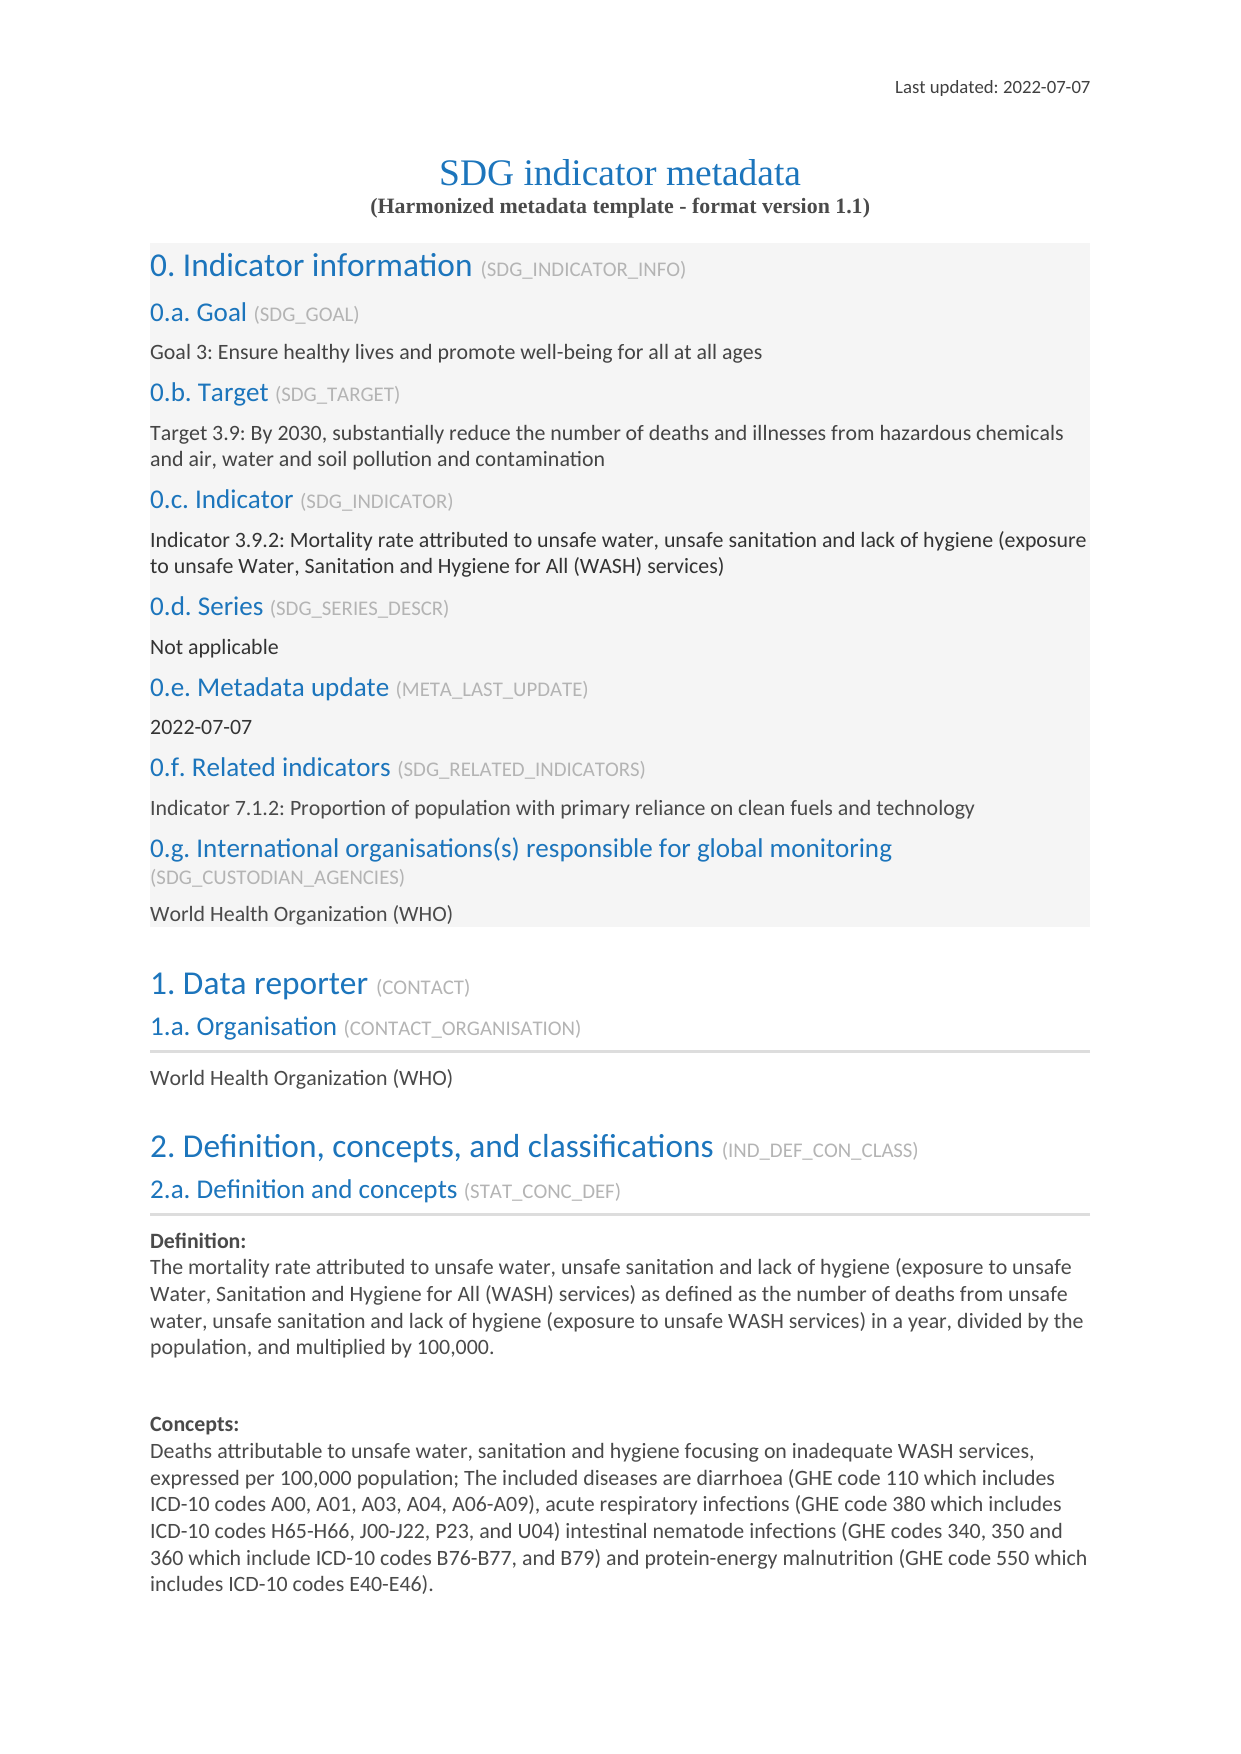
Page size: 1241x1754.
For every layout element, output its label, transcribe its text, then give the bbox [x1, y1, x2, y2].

text 1.a. Organisation (CONTACT_ORGANISATION) [150, 1009, 1090, 1050]
text 0.d. Series (SDG_SERIES_DESCR) [150, 589, 1090, 623]
text The mortality rate attributed to unsafe water, unsafe sanitation and lack of hygiene (exposure to unsafe Water, Sanitation and Hygiene for All (WASH) services) as defined as the number of deaths from unsafe water, unsafe sanitation and lack of hygiene (exposure to unsafe WASH services) in a year, divided by the population, and multiplied by 100,000. [150, 1253, 1090, 1360]
text World Health Organization (WHO) [150, 1064, 1090, 1091]
text Indicator 3.9.2: Mortality rate attributed to unsafe water, unsafe sanitation and lack of hygiene (exposure to unsafe Water, Sanitation and Hygiene for All (WASH) services) [150, 526, 1090, 579]
text 0.e. Metadata update (META_LAST_UPDATE) [150, 670, 1090, 703]
text World Health Organization (WHO) [150, 900, 1090, 927]
text 0.g. International organisations(s) responsible for global monitoring (SDG_CUSTODIAN_AGENCIES) [150, 831, 1090, 889]
text 0.a. Goal (SDG_GOAL) [150, 295, 1090, 328]
text 0.f. Related indicators (SDG_RELATED_INDICATORS) [150, 751, 1090, 784]
text 0.b. Target (SDG_TARGET) [150, 375, 1090, 408]
text 2.a. Definition and concepts (STAT_CONC_DEF) [150, 1172, 1090, 1213]
text Definition: [150, 1227, 1090, 1253]
text SDG indicator metadata [150, 150, 1090, 193]
text Concepts: [150, 1411, 1090, 1437]
text (Harmonized metadata template - format version 1.1) [150, 193, 1090, 218]
text Not applicable [150, 633, 1090, 660]
text 2. Definition, concepts, and classifications (IND_DEF_CON_CLASS) [150, 1125, 1090, 1166]
text 0. Indicator information (SDG_INDICATOR_INFO) [150, 243, 1090, 284]
text 0.c. Indicator (SDG_INDICATOR) [150, 482, 1090, 515]
text Indicator 7.1.2: Proportion of population with primary reliance on clean fuels and technology [150, 794, 1090, 821]
text Target 3.9: By 2030, substantially reduce the number of deaths and illnesses from hazardous chemicals and air, water and soil pollution and contamination [150, 419, 1090, 472]
text Deaths attributable to unsafe water, sanitation and hygiene focusing on inadequate WASH services, expressed per 100,000 population; The included diseases are diarrhoea (GHE code 110 which includes ICD-10 codes A00, A01, A03, A04, A06-A09), acute respiratory infections (GHE code 380 which includes ICD-10 codes H65-H66, J00-J22, P23, and U04) intestinal nematode infections (GHE codes 340, 350 and 360 which include ICD-10 codes B76-B77, and B79) and protein-energy malnutrition (GHE code 550 which includes ICD-10 codes E40-E46). [150, 1437, 1090, 1597]
text Goal 3: Ensure healthy lives and promote well-being for all at all ages [150, 338, 1090, 365]
text 1. Data reporter (CONTACT) [150, 962, 1090, 1003]
